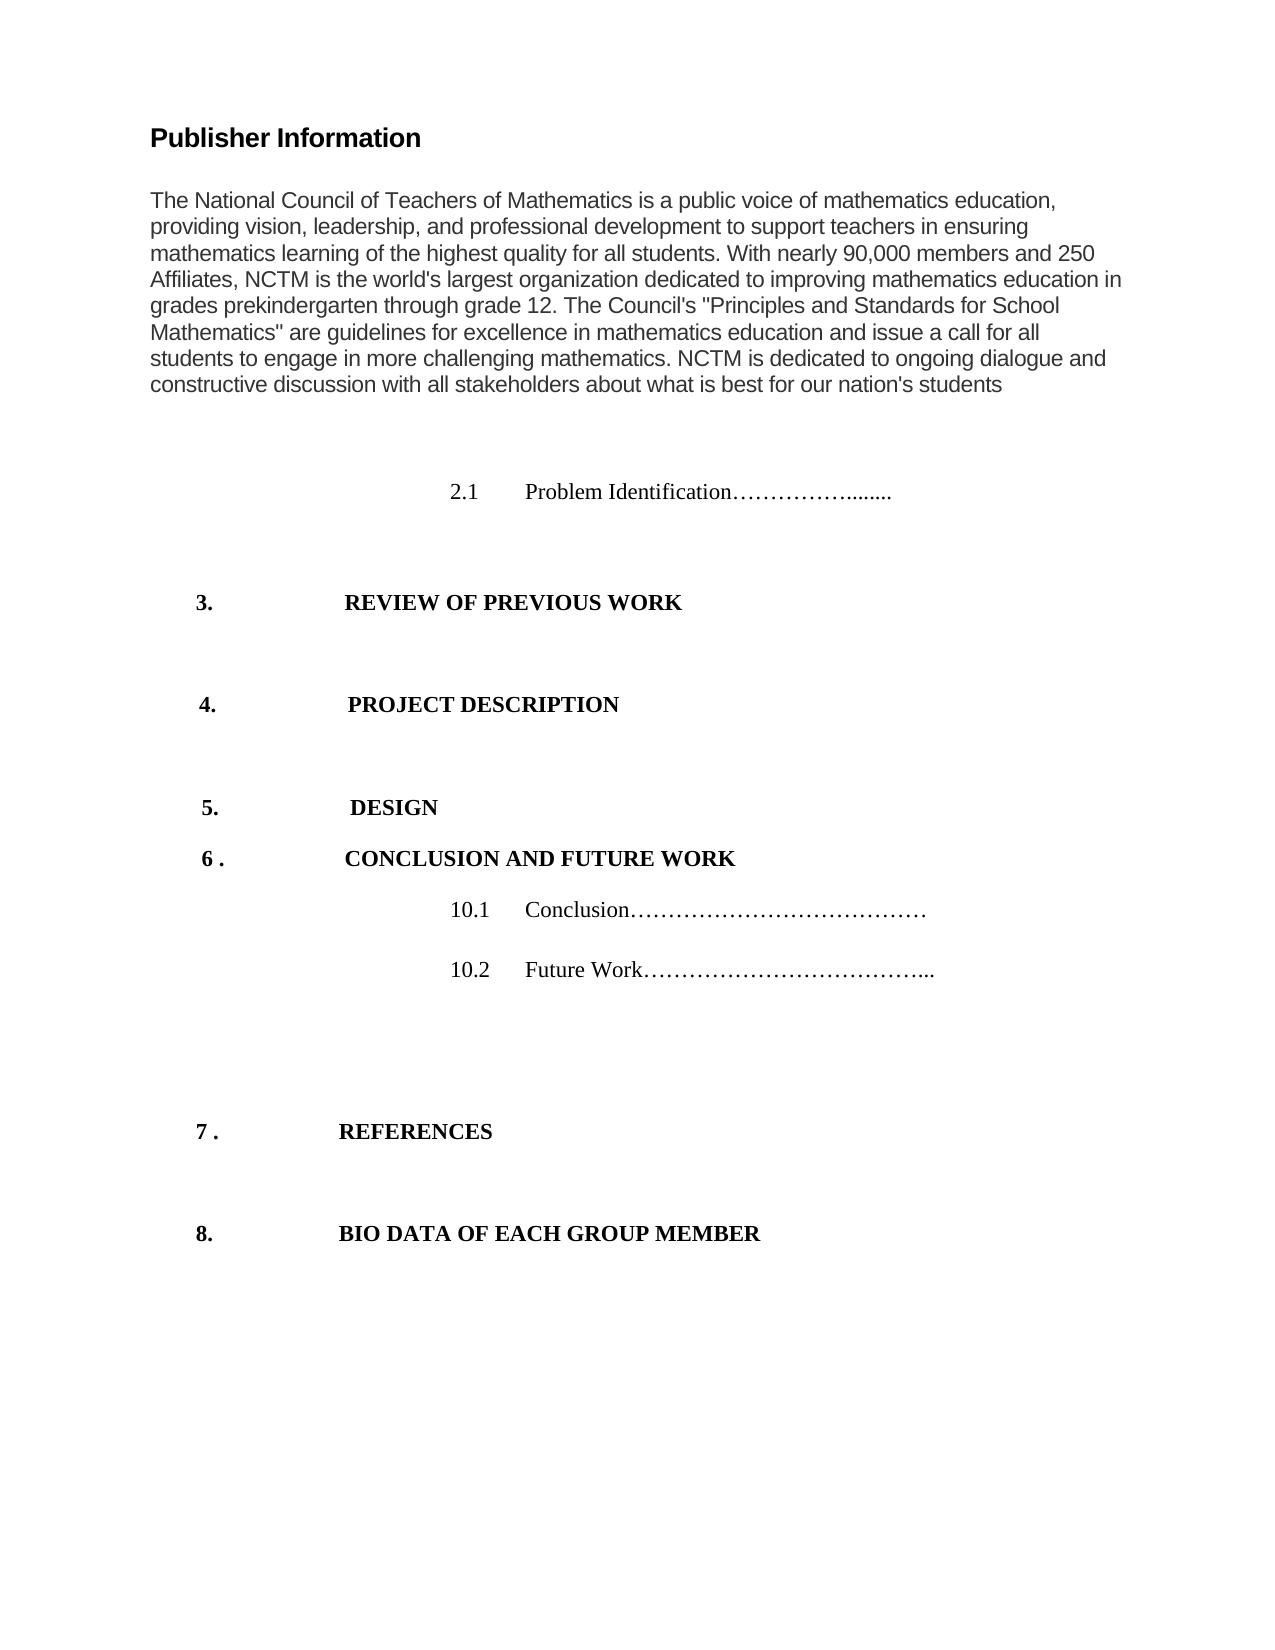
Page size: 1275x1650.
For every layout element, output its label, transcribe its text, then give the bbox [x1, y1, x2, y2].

text 7 . REFERENCES [150, 1118, 1125, 1145]
text 5. DESIGN [150, 793, 1125, 820]
text The National Council of Teachers of Mathematics is a public voice of mathematics education, providing vision, leadership, and professional development to support teachers in ensuring mathematics learning of the highest quality for all students. With nearly 90,000 members and 250 Affiliates, NCTM is the world's largest organization dedicated to improving mathematics education in grades prekindergarten through grade 12. The Council's "Principles and Standards for School Mathematics" are guidelines for excellence in mathematics education and issue a call for all students to engage in more challenging mathematics. NCTM is dedicated to ongoing dialogue and constructive discussion with all stakeholders about what is best for our nation's students [150, 187, 1125, 398]
text 4. PROJECT DESCRIPTION [150, 691, 1125, 718]
text 10.1 Conclusion………………………………… [412, 896, 1125, 922]
text 3. REVIEW OF PREVIOUS WORK [150, 589, 1125, 616]
text 2.1 Problem Identification……………........ [412, 478, 1125, 504]
text 10.2 Future Work………………………………... [375, 956, 1125, 982]
subtitle Publisher Information [150, 122, 1125, 153]
text 6 . CONCLUSION AND FUTURE WORK [150, 844, 1125, 871]
text 8. BIO DATA OF EACH GROUP MEMBER [150, 1220, 1125, 1247]
